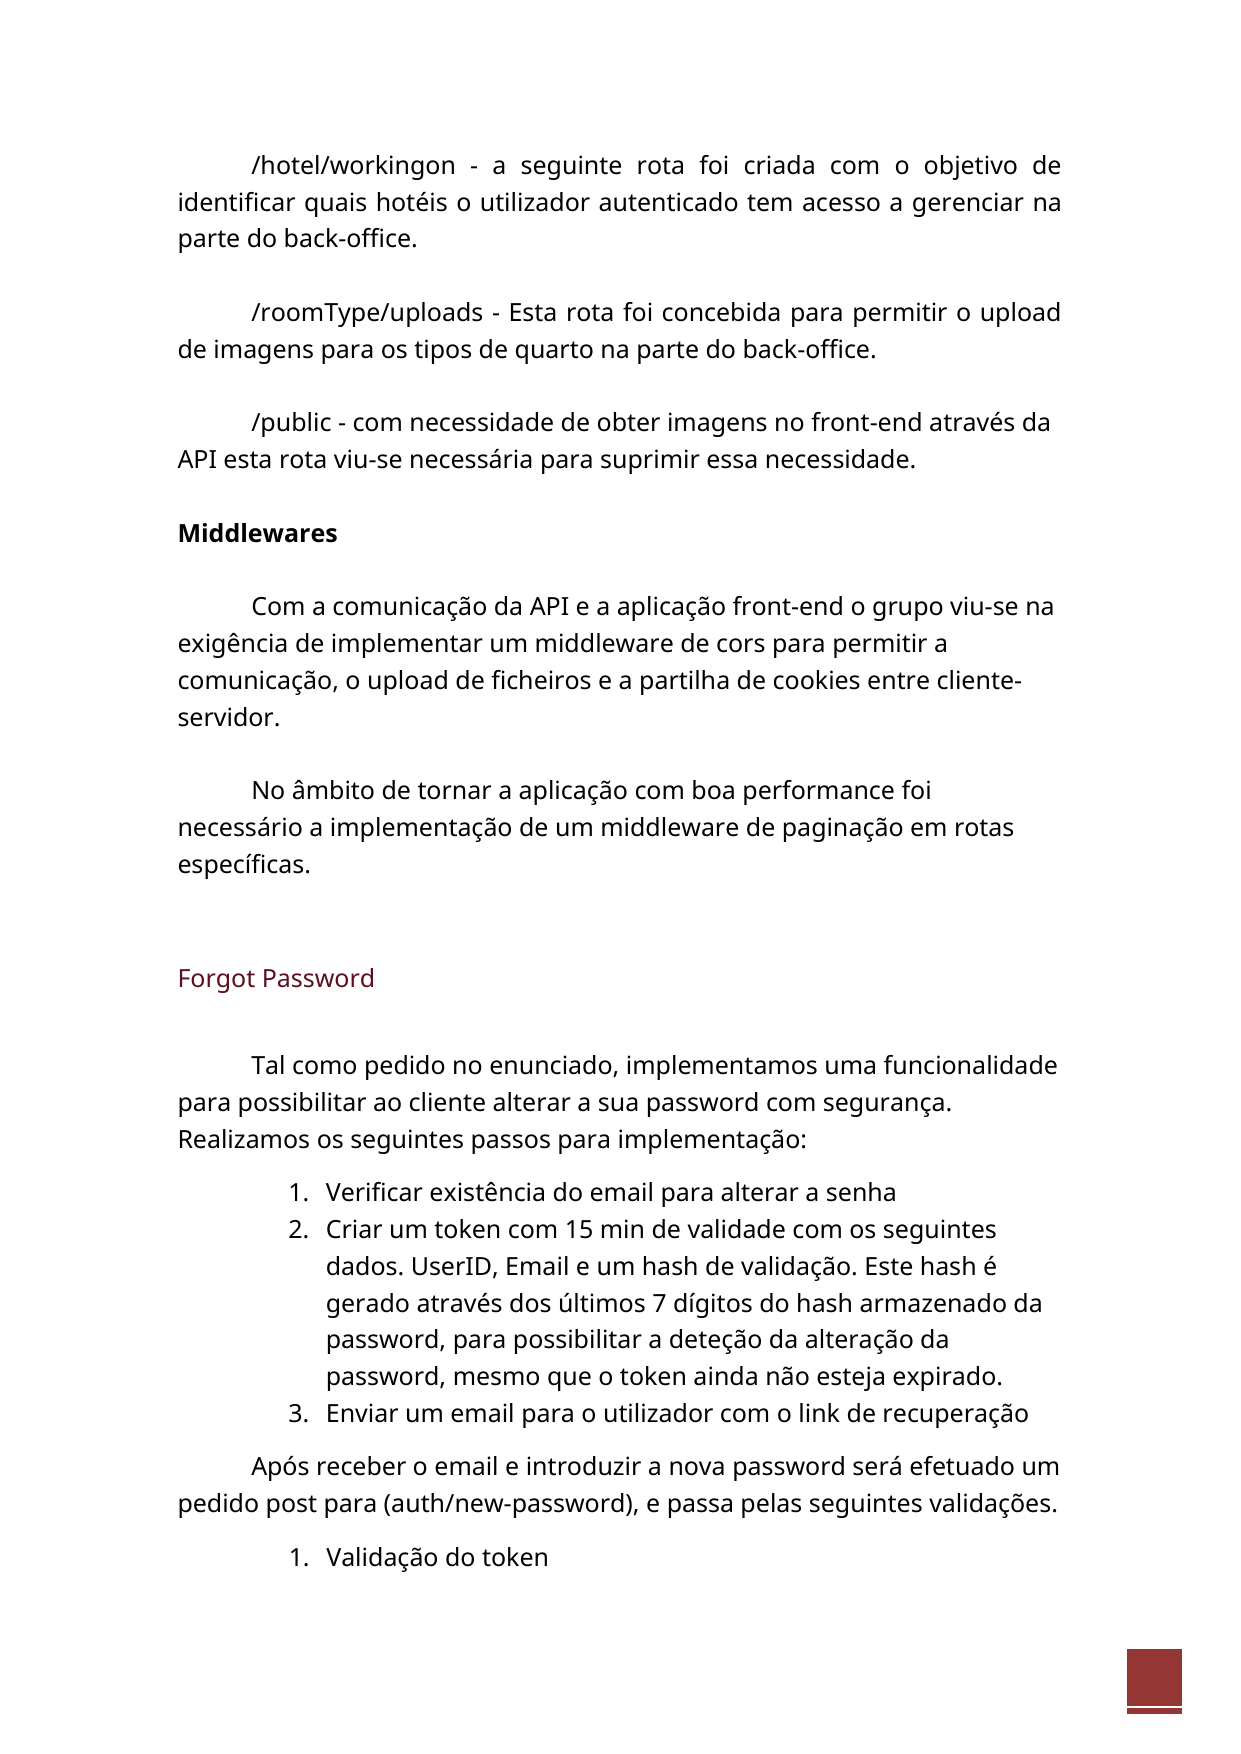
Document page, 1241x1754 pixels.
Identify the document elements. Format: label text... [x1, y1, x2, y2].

text /roomType/uploads - Esta rota foi concebida para permitir o upload de imagens para os tipos de quarto na parte do back-office. [177, 295, 1063, 366]
text /public - com necessidade de obter imagens no front-end através da API esta rota viu-se necessária para suprimir essa necessidade. [177, 405, 1063, 476]
text /hotel/workingon - a seguinte rota foi criada com o objetivo de identificar quais hotéis o utilizador autenticado tem acesso a gerenciar na parte do back-office. [177, 148, 1063, 255]
list Enviar um email para o utilizador com o link de recuperação [288, 1396, 1063, 1429]
text Middlewares [177, 515, 1063, 549]
text Após receber o email e introduzir a nova password será efetuado um pedido post para (auth/new-password), e passa pelas seguintes validações. [177, 1449, 1063, 1520]
text Tal como pedido no enunciado, implementamos uma funcionalidade para possibilitar ao cliente alterar a sua password com segurança. Realizamos os seguintes passos para implementação: [177, 1048, 1063, 1156]
text No âmbito de tornar a aplicação com boa performance foi necessário a implementação de um middleware de paginação em rotas específicas. [177, 773, 1063, 880]
text Com a comunicação da API e a aplicação front-end o grupo viu-se na exigência de implementar um middleware de cors para permitir a comunicação, o upload de ficheiros e a partilha de cookies entre cliente-servidor. [177, 589, 1063, 733]
list Verificar existência do email para alterar a senha [288, 1175, 1063, 1209]
list Validação do token [288, 1539, 1063, 1573]
list Criar um token com 15 min de validade com os seguintes dados. UserID, Email e um hash de validação. Este hash é gerado através dos últimos 7 dígitos do hash armazenado da password, para possibilitar a deteção da alteração da password, mesmo que o token ainda não esteja expirado. [288, 1212, 1063, 1393]
subtitle Forgot Password [177, 961, 1063, 995]
